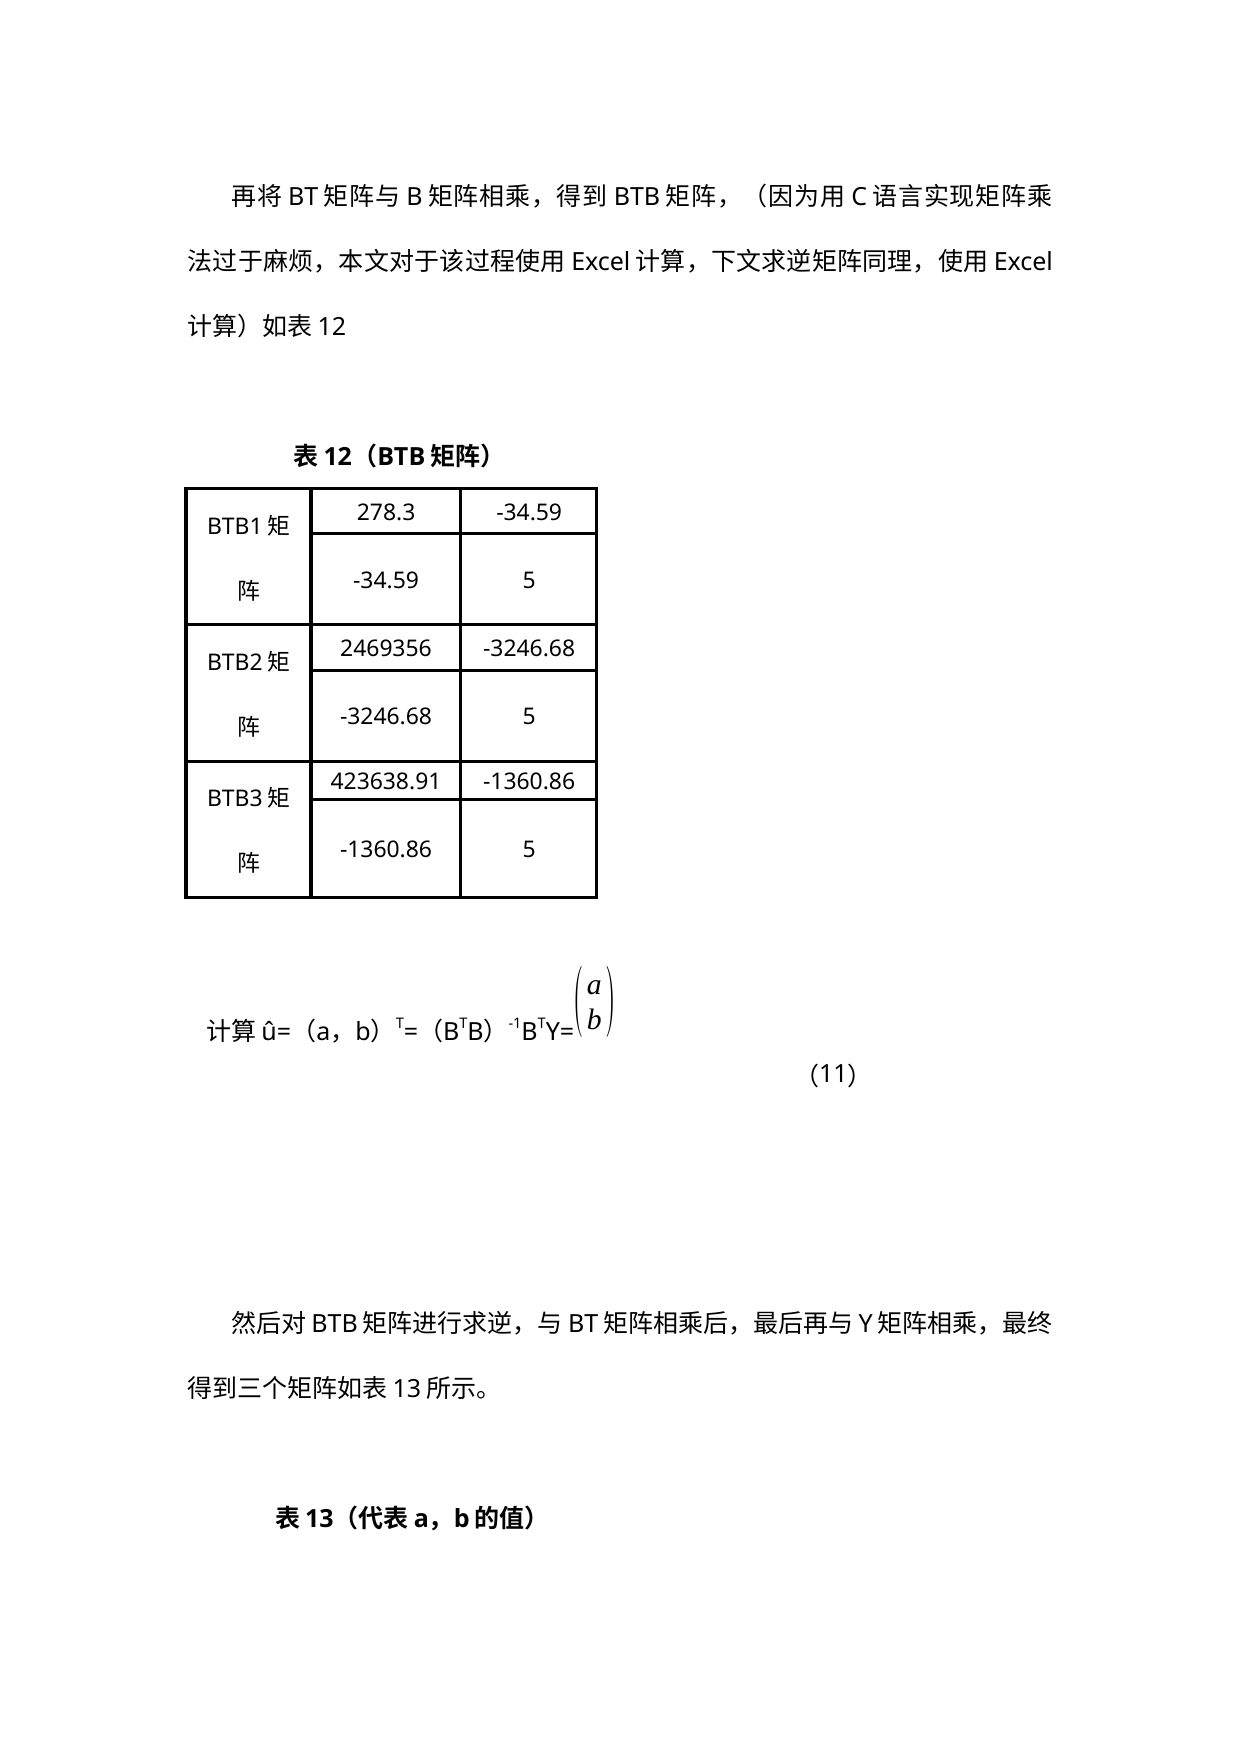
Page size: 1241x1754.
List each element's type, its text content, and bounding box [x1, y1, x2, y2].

table_header 278.3 [313, 490, 459, 532]
table_header BTB1矩阵 [188, 490, 309, 623]
table_cell BTB2矩阵 [188, 626, 309, 759]
text 计算û=（a，b）T=（BTB）-1BTY= （11） [187, 964, 1053, 1094]
table_cell 423638.91 [313, 763, 459, 798]
table_header -34.59 [462, 490, 595, 532]
table_cell BTB3矩阵 [188, 763, 309, 896]
table_cell -3246.68 [462, 626, 595, 668]
table_cell -1360.86 [313, 801, 459, 896]
text 再将BT矩阵与B矩阵相乘，得到BTB矩阵，（因为用C语言实现矩阵乘法过于麻烦，本文对于该过程使用Excel计算，下文求逆矩阵同理，使用Excel计算）如表12 [187, 162, 1053, 357]
table_cell -1360.86 [462, 763, 595, 798]
table_cell 5 [462, 672, 595, 759]
table_cell 5 [462, 801, 595, 896]
table_cell -3246.68 [313, 672, 459, 759]
table_cell 5 [462, 535, 595, 623]
table_cell -34.59 [313, 535, 459, 623]
text 表13（代表a，b的值） [187, 1484, 1053, 1549]
table_cell 2469356 [313, 626, 459, 668]
text 然后对BTB矩阵进行求逆，与BT矩阵相乘后，最后再与Y矩阵相乘，最终得到三个矩阵如表13所示。 [187, 1289, 1053, 1419]
text 表12（BTB矩阵） [275, 422, 1053, 487]
